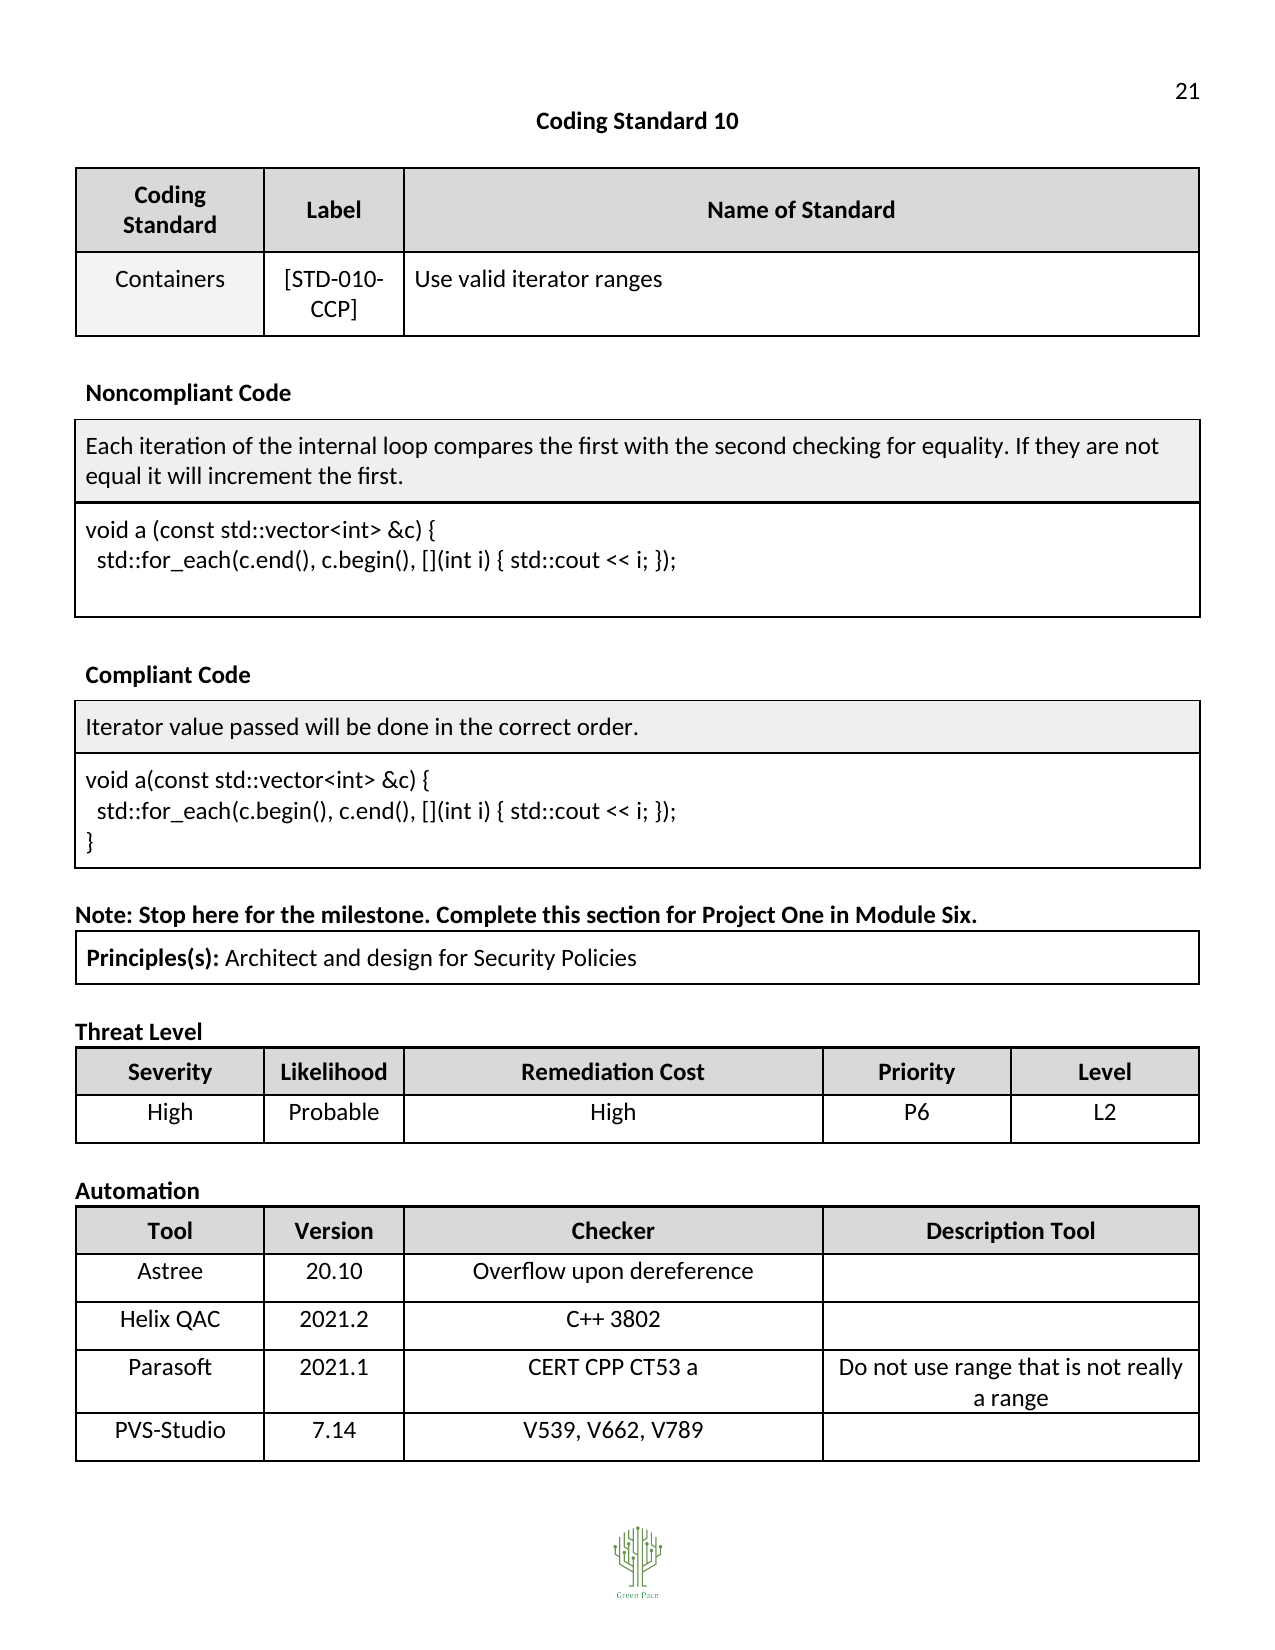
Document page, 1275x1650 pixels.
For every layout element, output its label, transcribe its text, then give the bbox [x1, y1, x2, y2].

table_cell Overflow upon dereference [405, 1255, 822, 1301]
table_cell Probable [265, 1096, 403, 1142]
table_cell [824, 1414, 1198, 1460]
text Note: Stop here for the milestone. Complete this section for Project One in Module Six. [75, 899, 1200, 930]
table_cell Use valid iterator ranges [405, 253, 1198, 334]
table_cell 7.14 [265, 1414, 403, 1460]
table_header Compliant Code [75, 649, 1200, 700]
table_cell 20.10 [265, 1255, 403, 1301]
table_cell 2021.2 [265, 1303, 403, 1349]
table_header Likelihood [265, 1049, 403, 1094]
table_cell Parasoft [77, 1351, 263, 1412]
table_header Version [265, 1208, 403, 1253]
text Threat Level [75, 1016, 1200, 1046]
table_cell Helix QAC [77, 1303, 263, 1349]
table_cell [STD-010-CCP] [265, 253, 403, 334]
table_cell P6 [824, 1096, 1010, 1142]
table_cell High [77, 1096, 263, 1142]
text Automation [75, 1175, 1200, 1205]
table_header Coding Standard [77, 169, 263, 251]
table_header Name of Standard [405, 169, 1198, 251]
table_cell void a (const std::vector<int> &c) { std::for_each(c.end(), c.begin(), [](int i) { std::cout << i; }); [76, 504, 1199, 616]
table_cell [824, 1255, 1198, 1301]
table_cell High [405, 1096, 822, 1142]
table_cell C++ 3802 [405, 1303, 822, 1349]
table_cell void a(const std::vector<int> &c) { std::for_each(c.begin(), c.end(), [](int i) { std::cout << i; }); } [76, 754, 1199, 867]
table_header Tool [77, 1208, 263, 1253]
table_cell 2021.1 [265, 1351, 403, 1412]
table_header Checker [405, 1208, 822, 1253]
table_header Remediation Cost [405, 1049, 822, 1094]
table_cell Each iteration of the internal loop compares the first with the second checking for equality. If they are not equal it will increment the first. [76, 420, 1199, 501]
table_header Principles(s): Architect and design for Security Policies [77, 932, 1198, 983]
table_cell [824, 1303, 1198, 1349]
table_header Noncompliant Code [75, 367, 1200, 418]
table_cell Iterator value passed will be done in the correct order. [76, 701, 1199, 752]
table_cell Astree [77, 1255, 263, 1301]
table_cell Do not use range that is not really a range [824, 1351, 1198, 1412]
table_header Label [265, 169, 403, 251]
table_header Level [1012, 1049, 1198, 1094]
table_cell CERT CPP CT53 a [405, 1351, 822, 1412]
table_cell L2 [1012, 1096, 1198, 1142]
picture [605, 1521, 670, 1606]
table_header Description Tool [824, 1208, 1198, 1253]
subtitle Coding Standard 10 [75, 106, 1200, 136]
table_cell V539, V662, V789 [405, 1414, 822, 1460]
table_cell PVS-Studio [77, 1414, 263, 1460]
table_header Severity [77, 1049, 263, 1094]
table_header Priority [824, 1049, 1010, 1094]
table_cell Containers [77, 253, 263, 334]
